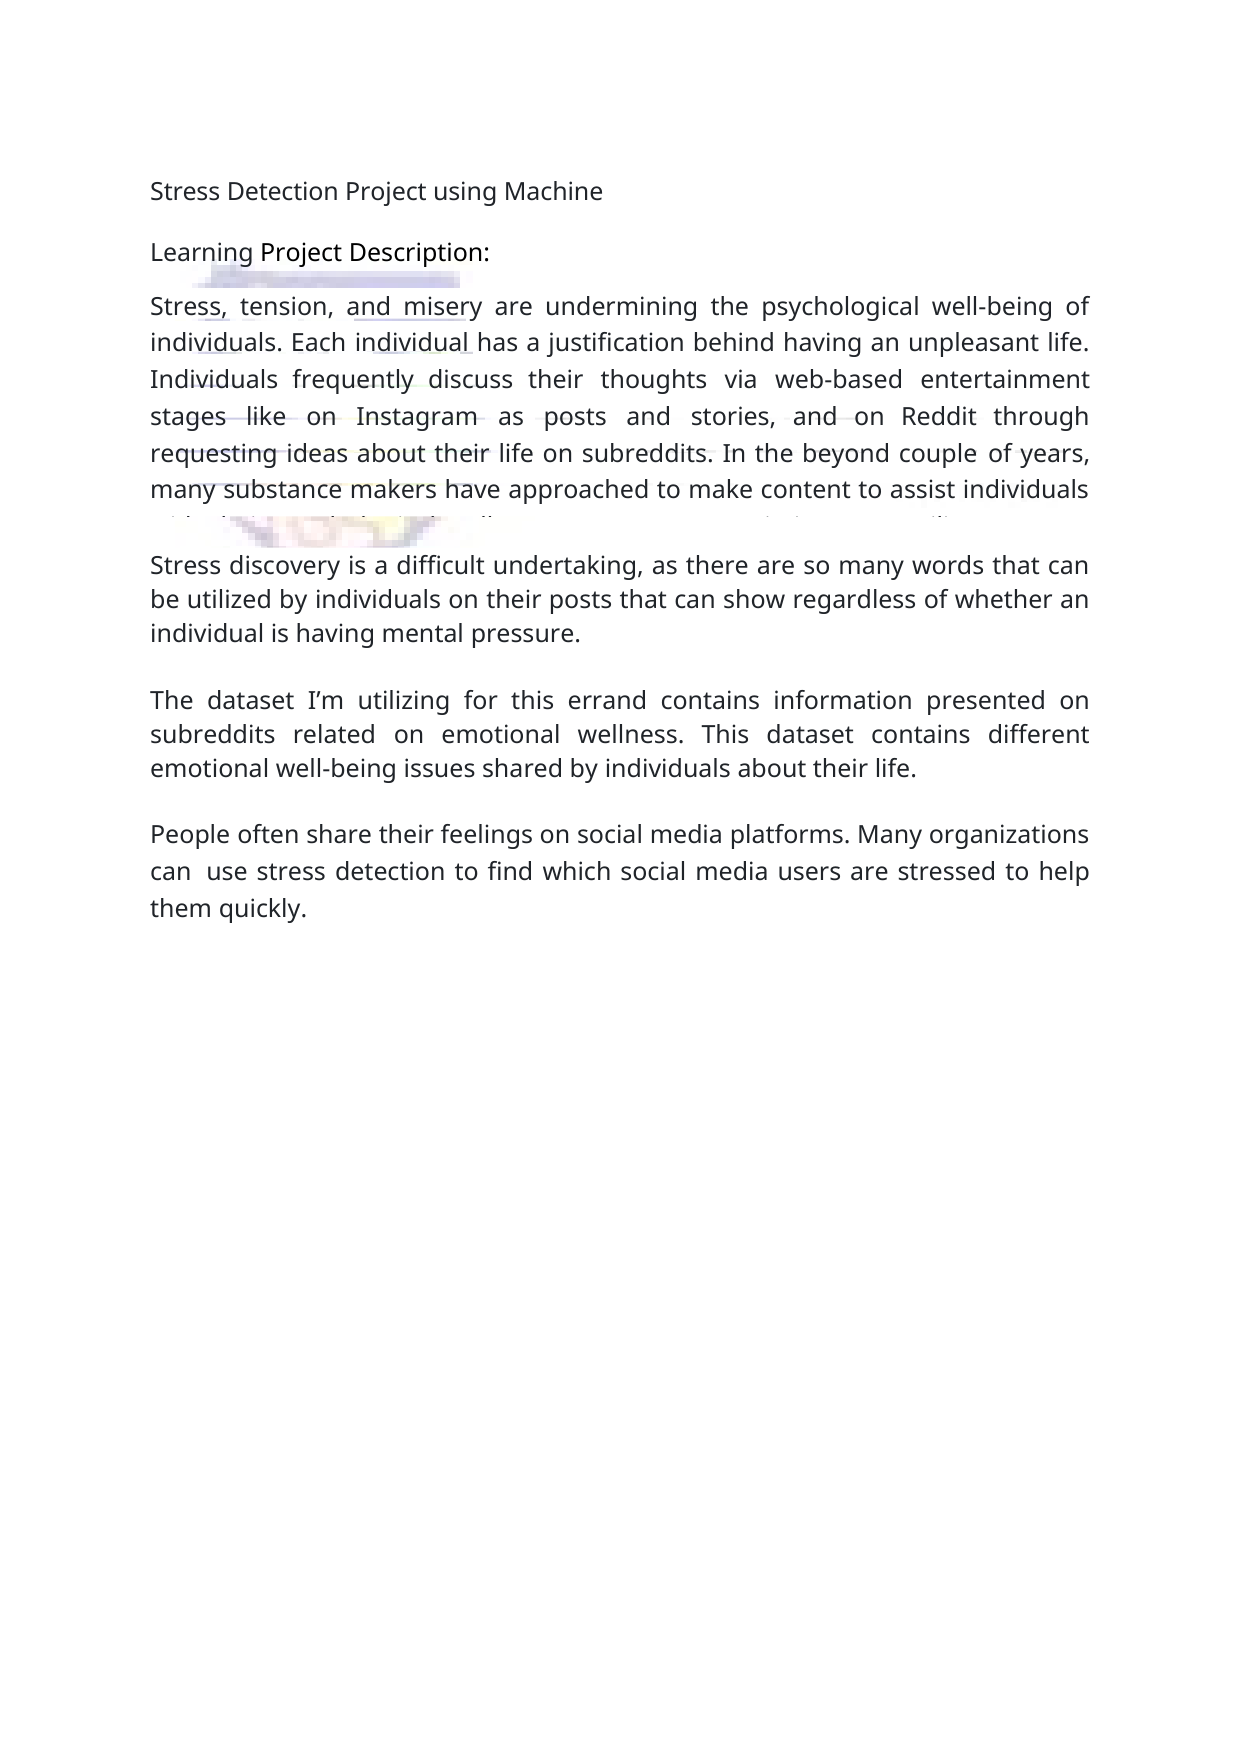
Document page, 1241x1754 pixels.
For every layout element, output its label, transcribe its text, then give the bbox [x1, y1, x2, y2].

text Stress discovery is a difficult undertaking, as there are so many words that can be utilized by individuals on their posts that can show regardless of whether an individual is having mental pressure. [150, 548, 1090, 650]
picture [872, 486, 878, 496]
text The dataset I’m utilizing for this errand contains information presented on subreddits related on emotional wellness. This dataset contains different emotional well-being issues shared by individuals about their life. [150, 683, 1091, 785]
text People often share their feelings on social media platforms. Many organizations can use stress detection to find which social media users are stressed to help them quickly. [150, 817, 1089, 925]
picture [988, 486, 995, 496]
text Stress Detection Project using Machine Learning Project Description: [150, 146, 693, 269]
picture [1029, 486, 1036, 496]
picture [174, 484, 1065, 547]
picture [174, 259, 1065, 288]
